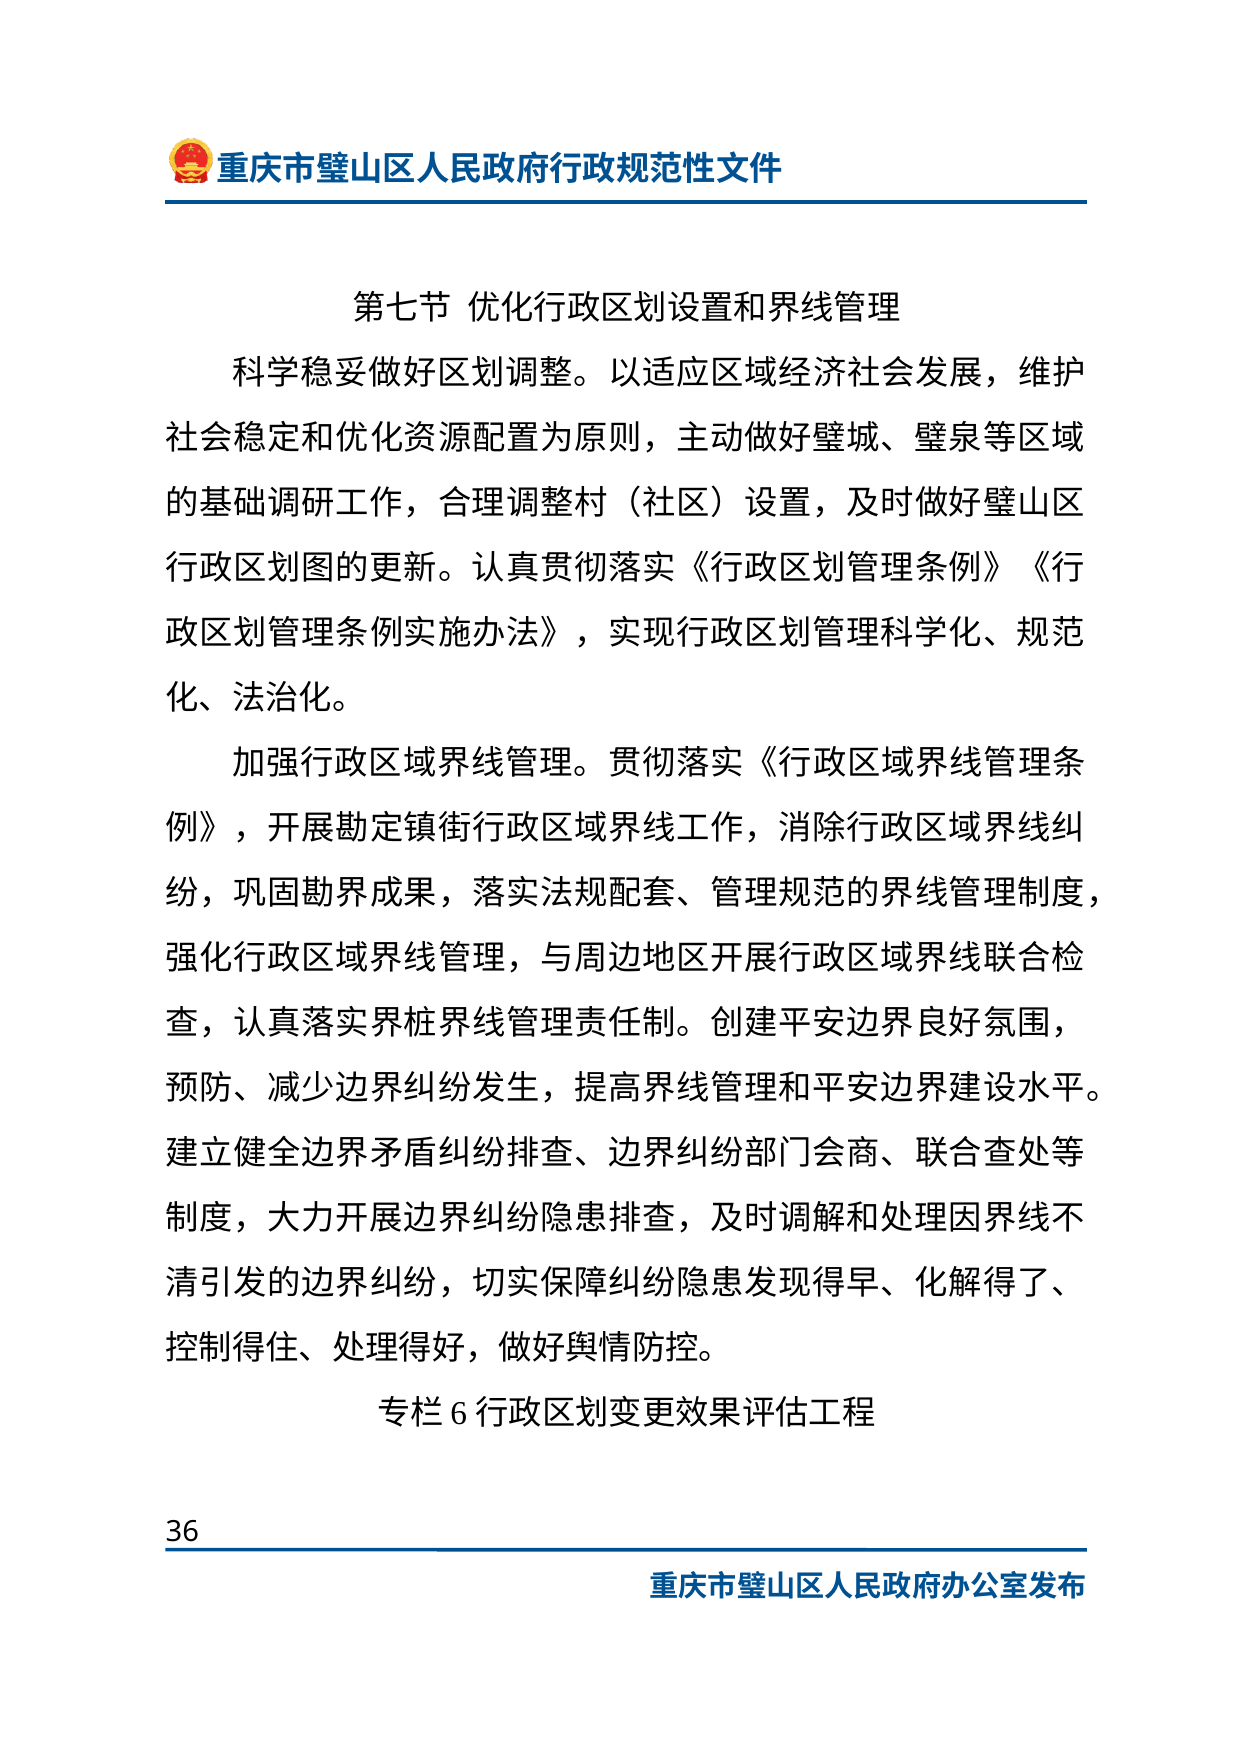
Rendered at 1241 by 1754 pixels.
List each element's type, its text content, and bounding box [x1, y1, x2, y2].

text 加强行政区域界线管理。贯彻落实《行政区域界线管理条例》，开展勘定镇街行政区域界线工作，消除行政区域界线纠纷，巩固勘界成果，落实法规配套、管理规范的界线管理制度，强化行政区域界线管理，与周边地区开展行政区域界线联合检查，认真落实界桩界线管理责任制。创建平安边界良好氛围，预防、减少边界纠纷发生，提高界线管理和平安边界建设水平。建立健全边界矛盾纠纷排查、边界纠纷部门会商、联合查处等制度，大力开展边界纠纷隐患排查，及时调解和处理因界线不清引发的边界纠纷，切实保障纠纷隐患发现得早、化解得了、控制得住、处理得好，做好舆情防控。 [165, 727, 1087, 1377]
text 专栏6 行政区划变更效果评估工程 [165, 1377, 1087, 1442]
text 科学稳妥做好区划调整。以适应区域经济社会发展，维护社会稳定和优化资源配置为原则，主动做好璧城、璧泉等区域的基础调研工作，合理调整村（社区）设置，及时做好璧山区行政区划图的更新。认真贯彻落实《行政区划管理条例》《行政区划管理条例实施办法》，实现行政区划管理科学化、规范化、法治化。 [165, 337, 1087, 727]
text 第七节 优化行政区划设置和界线管理 [165, 272, 1087, 337]
picture [165, 136, 217, 187]
